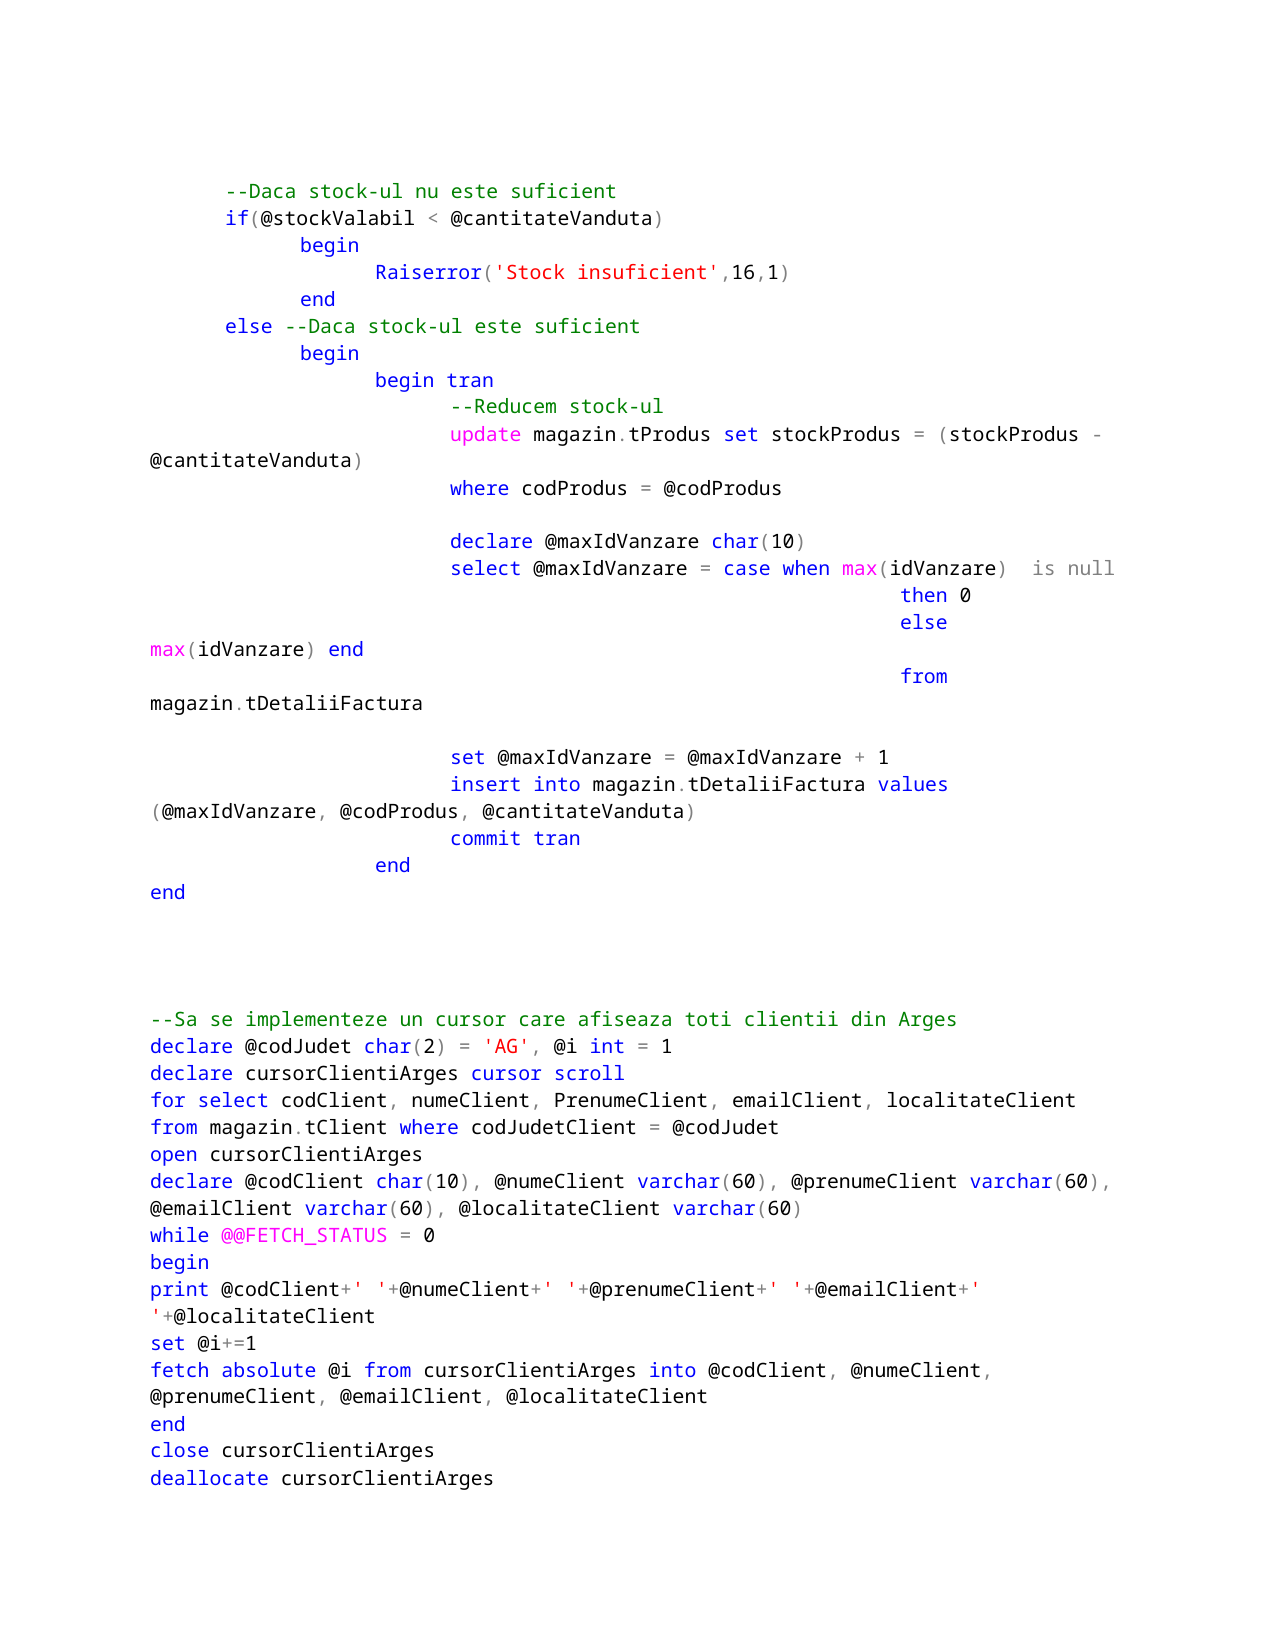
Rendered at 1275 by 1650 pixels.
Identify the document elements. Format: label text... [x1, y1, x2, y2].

text update magazin.tProdus set stockProdus = (stockProdus - @cantitateVanduta) [150, 420, 1125, 474]
text deallocate cursorClientiArges [150, 1464, 1125, 1491]
text declare @maxIdVanzare char(10) [150, 528, 1125, 555]
text end [150, 1410, 1125, 1437]
text declare @codClient char(10), @numeClient varchar(60), @prenumeClient varchar(60), @emailClient varchar(60), @localitateClient varchar(60) [150, 1167, 1125, 1221]
text --Sa se implementeze un cursor care afiseaza toti clientii din Arges [150, 1005, 1125, 1032]
text begin tran [150, 366, 1125, 393]
text declare cursorClientiArges cursor scroll [150, 1059, 1125, 1086]
text then 0 [150, 582, 1125, 609]
text fetch absolute @i from cursorClientiArges into @codClient, @numeClient, @prenumeClient, @emailClient, @localitateClient [150, 1356, 1125, 1410]
text Raiserror('Stock insuficient',16,1) [150, 258, 1125, 285]
text for select codClient, numeClient, PrenumeClient, emailClient, localitateClient from magazin.tClient where codJudetClient = @codJudet [150, 1086, 1125, 1140]
text begin [150, 231, 1125, 258]
text open cursorClientiArges [150, 1140, 1125, 1167]
text begin [150, 1248, 1125, 1275]
text while @@FETCH_STATUS = 0 [150, 1221, 1125, 1248]
text --Daca stock-ul nu este suficient [150, 177, 1125, 204]
text select @maxIdVanzare = case when max(idVanzare) is null [150, 555, 1125, 582]
text if(@stockValabil < @cantitateVanduta) [150, 204, 1125, 231]
text where codProdus = @codProdus [150, 474, 1125, 501]
text begin [150, 339, 1125, 366]
text end [150, 285, 1125, 312]
text print @codClient+' '+@numeClient+' '+@prenumeClient+' '+@emailClient+' '+@localitateClient [150, 1275, 1125, 1329]
text declare @codJudet char(2) = 'AG', @i int = 1 [150, 1032, 1125, 1059]
text insert into magazin.tDetaliiFactura values (@maxIdVanzare, @codProdus, @cantitateVanduta) [150, 771, 1125, 824]
text end [150, 851, 1125, 878]
text from magazin.tDetaliiFactura [150, 663, 1125, 717]
text else max(idVanzare) end [150, 609, 1125, 663]
text set @maxIdVanzare = @maxIdVanzare + 1 [150, 743, 1125, 771]
text close cursorClientiArges [150, 1437, 1125, 1464]
text commit tran [150, 824, 1125, 851]
text --Reducem stock-ul [150, 393, 1125, 420]
text set @i+=1 [150, 1329, 1125, 1356]
text end [150, 878, 1125, 905]
text else --Daca stock-ul este suficient [150, 312, 1125, 339]
